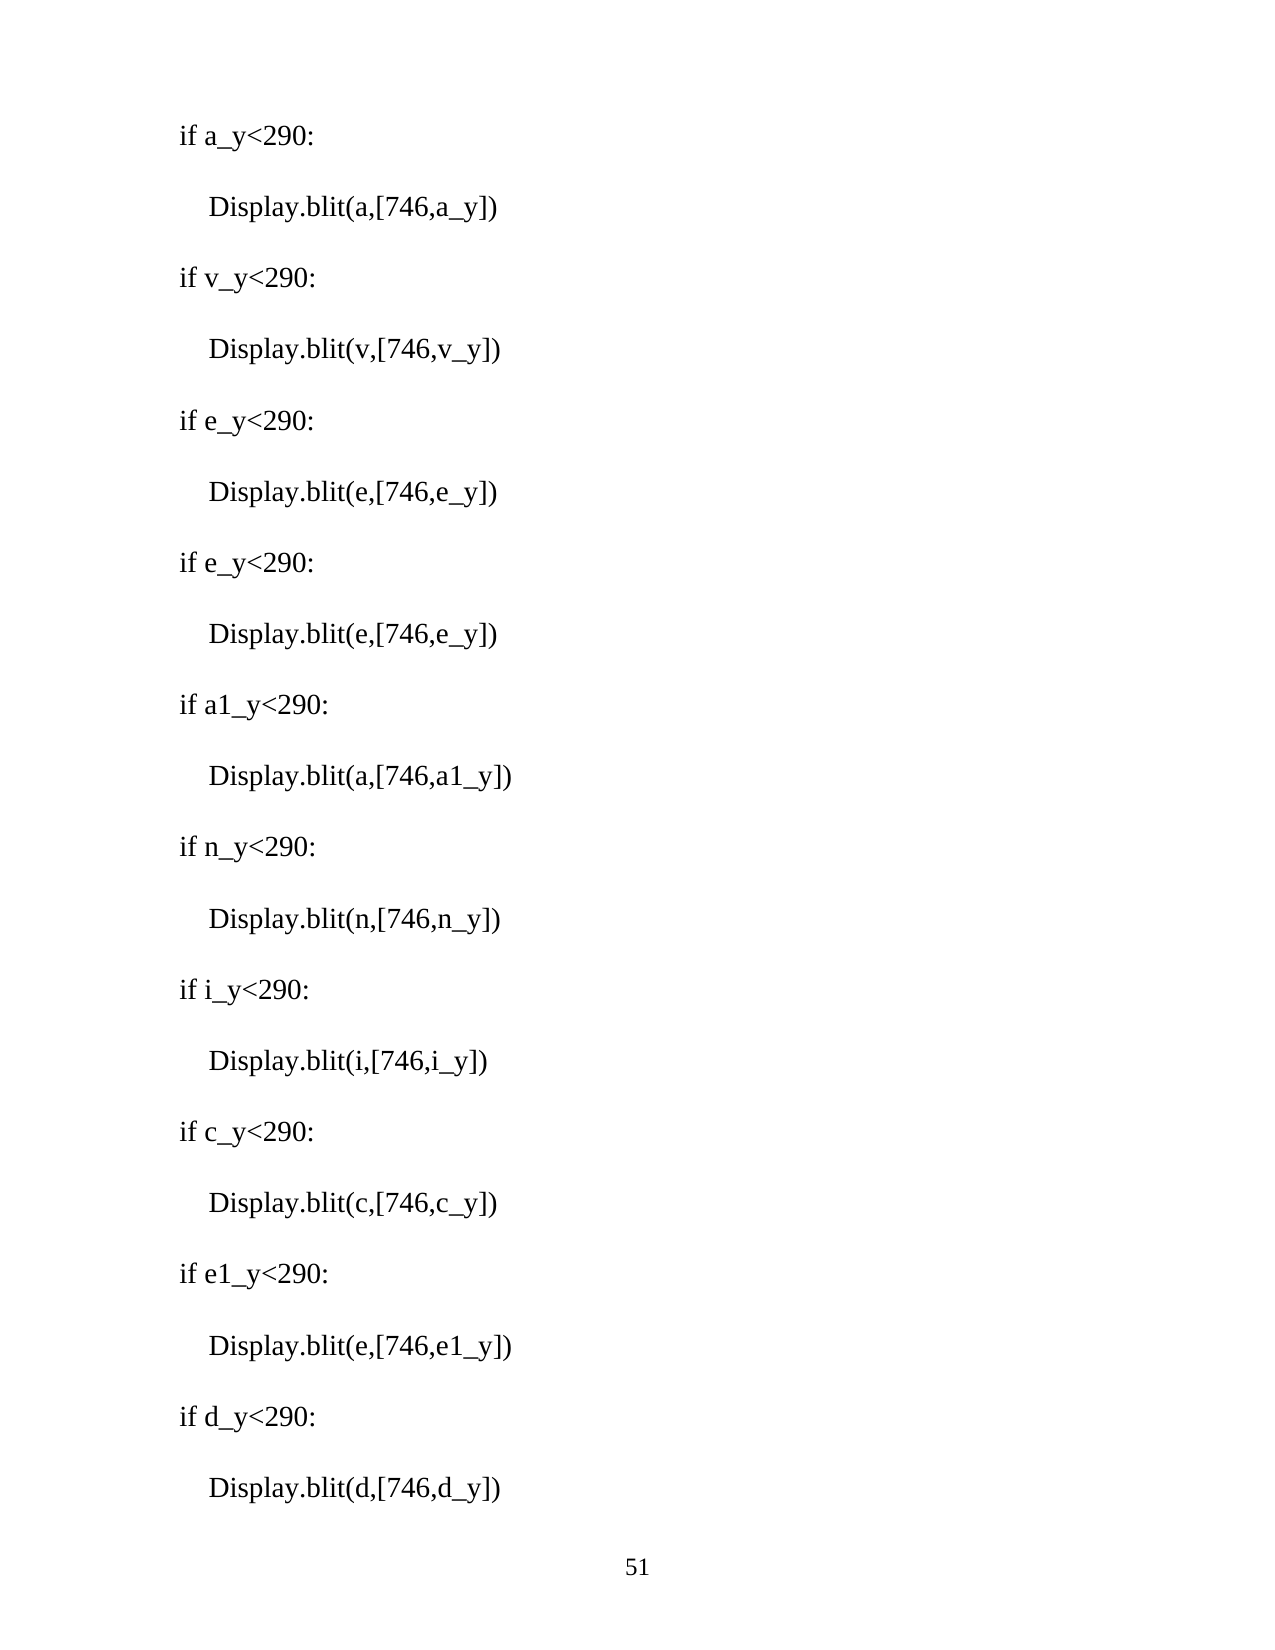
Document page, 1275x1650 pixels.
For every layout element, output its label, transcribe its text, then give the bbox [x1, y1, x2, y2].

text Display.blit(n,[746,n_y]) [150, 901, 1125, 934]
text if e_y<290: [150, 545, 1125, 578]
text if i_y<290: [150, 972, 1125, 1005]
text Display.blit(i,[746,i_y]) [150, 1043, 1125, 1077]
text Display.blit(e,[746,e_y]) [150, 474, 1125, 507]
text if c_y<290: [150, 1114, 1125, 1148]
text if e_y<290: [150, 403, 1125, 436]
text Display.blit(c,[746,c_y]) [150, 1185, 1125, 1219]
text Display.blit(v,[746,v_y]) [150, 332, 1125, 365]
text Display.blit(d,[746,d_y]) [150, 1470, 1125, 1503]
text Display.blit(a,[746,a1_y]) [150, 758, 1125, 792]
text if a_y<290: [150, 118, 1125, 152]
text if a1_y<290: [150, 687, 1125, 721]
text Display.blit(e,[746,e_y]) [150, 616, 1125, 650]
text if v_y<290: [150, 260, 1125, 294]
text if d_y<290: [150, 1399, 1125, 1432]
text Display.blit(a,[746,a_y]) [150, 189, 1125, 223]
text Display.blit(e,[746,e1_y]) [150, 1328, 1125, 1361]
text if e1_y<290: [150, 1256, 1125, 1290]
text if n_y<290: [150, 829, 1125, 863]
